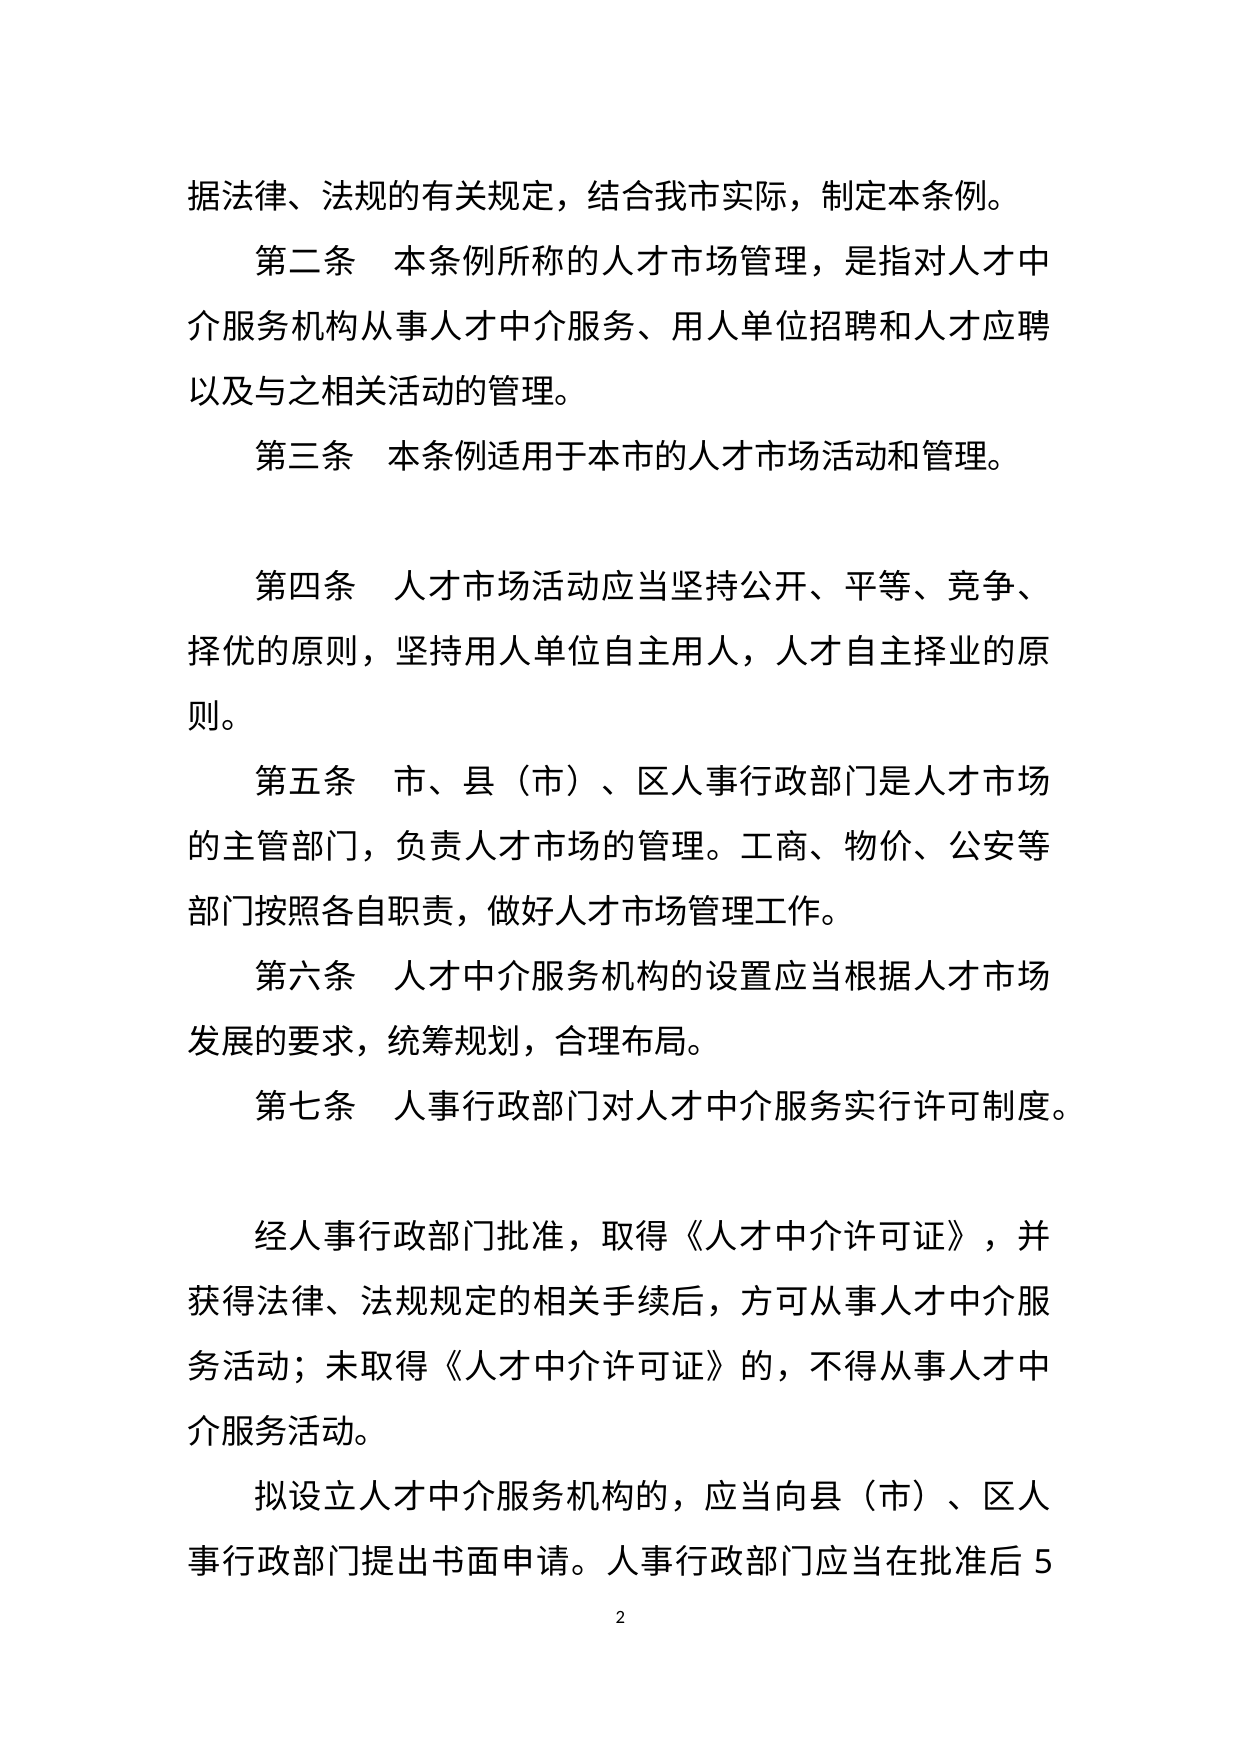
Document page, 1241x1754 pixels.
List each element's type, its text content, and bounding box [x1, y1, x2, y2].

text 第二条 本条例所称的人才市场管理，是指对人才中介服务机构从事人才中介服务、用人单位招聘和人才应聘以及与之相关活动的管理。 [187, 227, 1053, 422]
text 第四条 人才市场活动应当坚持公开、平等、竞争、择优的原则，坚持用人单位自主用人，人才自主择业的原则。 [187, 552, 1053, 747]
text 第七条 人事行政部门对人才中介服务实行许可制度。 [187, 1072, 1053, 1202]
text 第六条 人才中介服务机构的设置应当根据人才市场发展的要求，统筹规划，合理布局。 [187, 942, 1053, 1072]
text 第五条 市、县（市）、区人事行政部门是人才市场的主管部门，负责人才市场的管理。工商、物价、公安等部门按照各自职责，做好人才市场管理工作。 [187, 747, 1053, 942]
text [187, 1462, 1053, 1592]
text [187, 162, 1053, 227]
text 经人事行政部门批准，取得《人才中介许可证》，并获得法律、法规规定的相关手续后，方可从事人才中介服务活动；未取得《人才中介许可证》的，不得从事人才中介服务活动。 [187, 1202, 1053, 1462]
text 第三条 本条例适用于本市的人才市场活动和管理。 [187, 422, 1053, 487]
